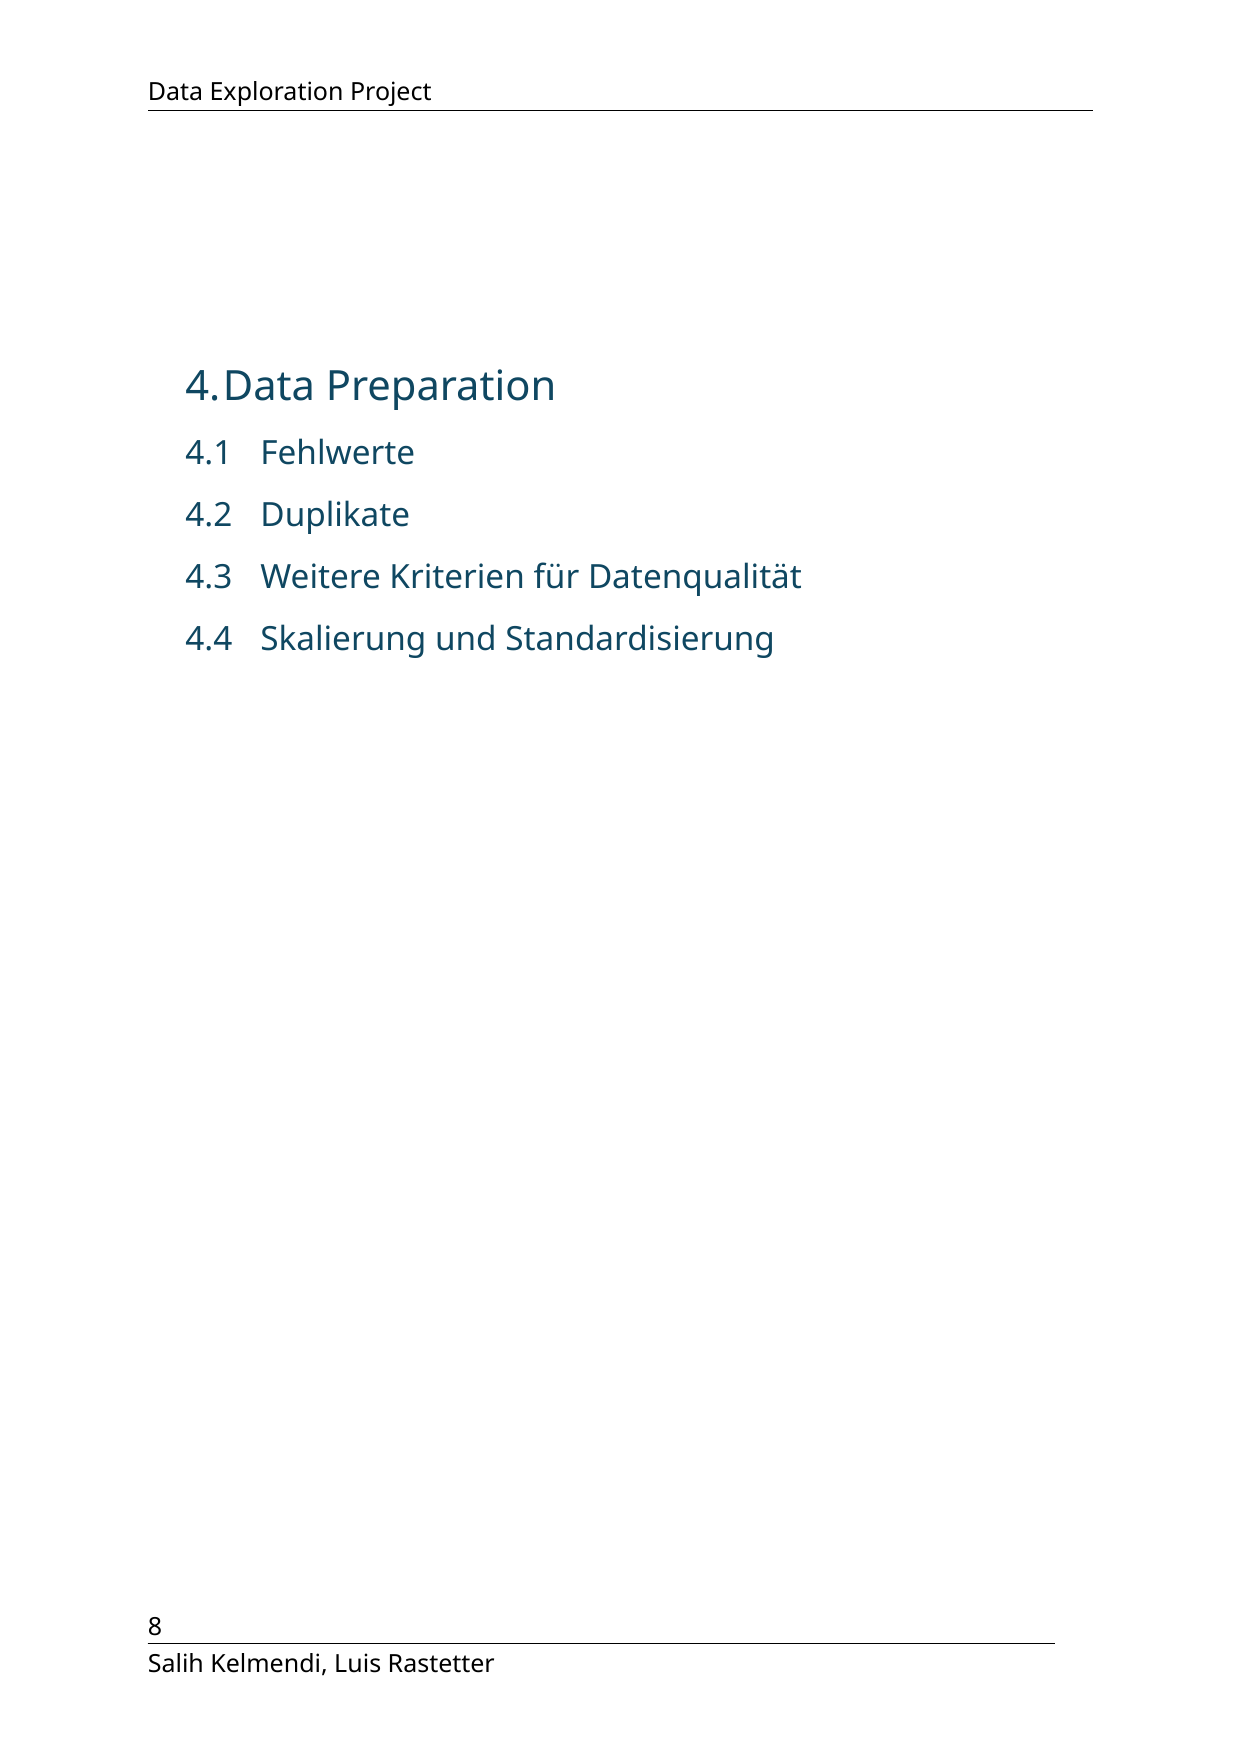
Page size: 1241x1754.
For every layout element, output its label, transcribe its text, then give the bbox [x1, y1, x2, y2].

subtitle Duplikate [185, 491, 1093, 536]
subtitle Data Preparation [185, 355, 1093, 412]
subtitle Fehlwerte [185, 429, 1093, 474]
subtitle Weitere Kriterien für Datenqualität [185, 553, 1093, 598]
subtitle Skalierung und Standardisierung [185, 615, 1093, 661]
